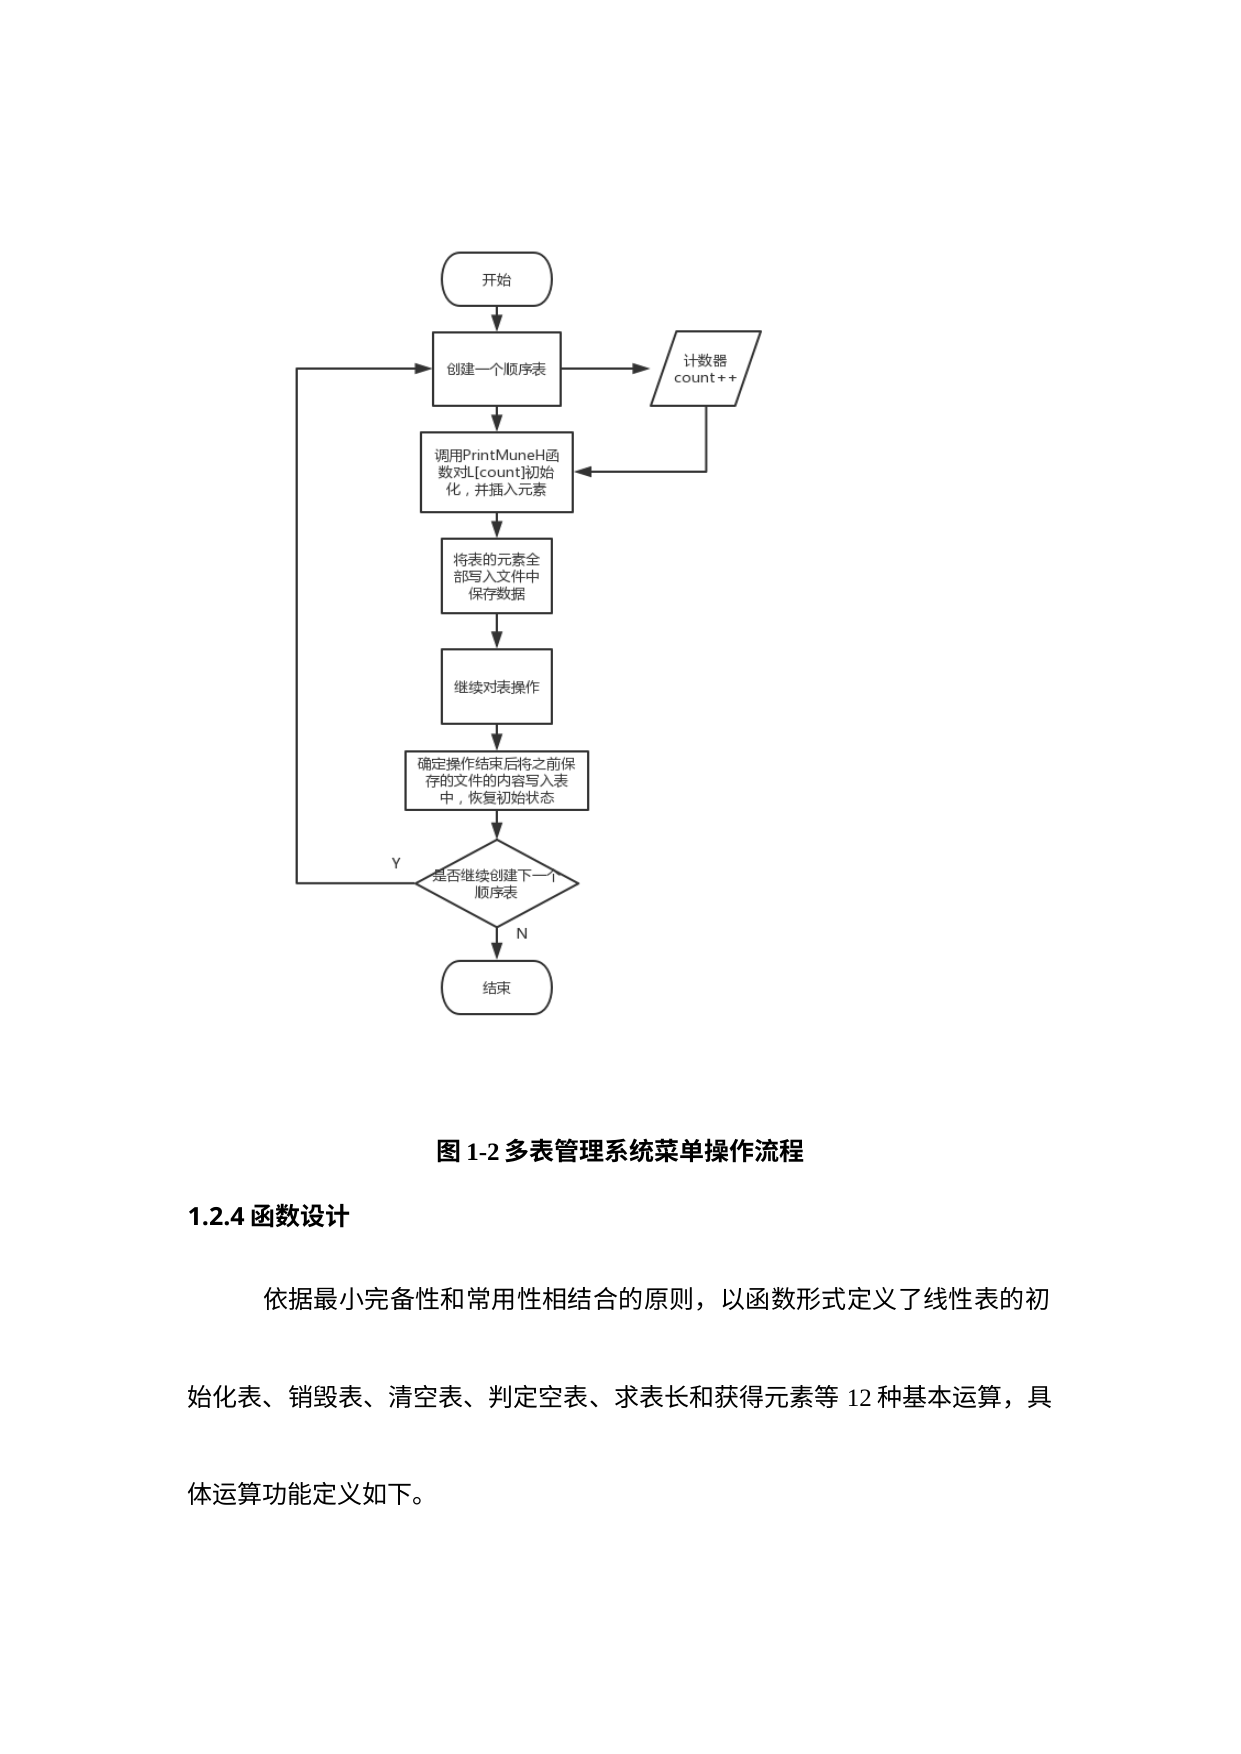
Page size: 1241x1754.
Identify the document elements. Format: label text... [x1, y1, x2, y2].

picture [187, 162, 829, 1079]
text 1.2.4函数设计 [187, 1182, 1053, 1247]
text 依据最小完备性和常用性相结合的原则，以函数形式定义了线性表的初始化表、销毁表、清空表、判定空表、求表长和获得元素等12种基本运算，具体运算功能定义如下。 [187, 1265, 1053, 1525]
text 图1-2多表管理系统菜单操作流程 [187, 1117, 1053, 1182]
